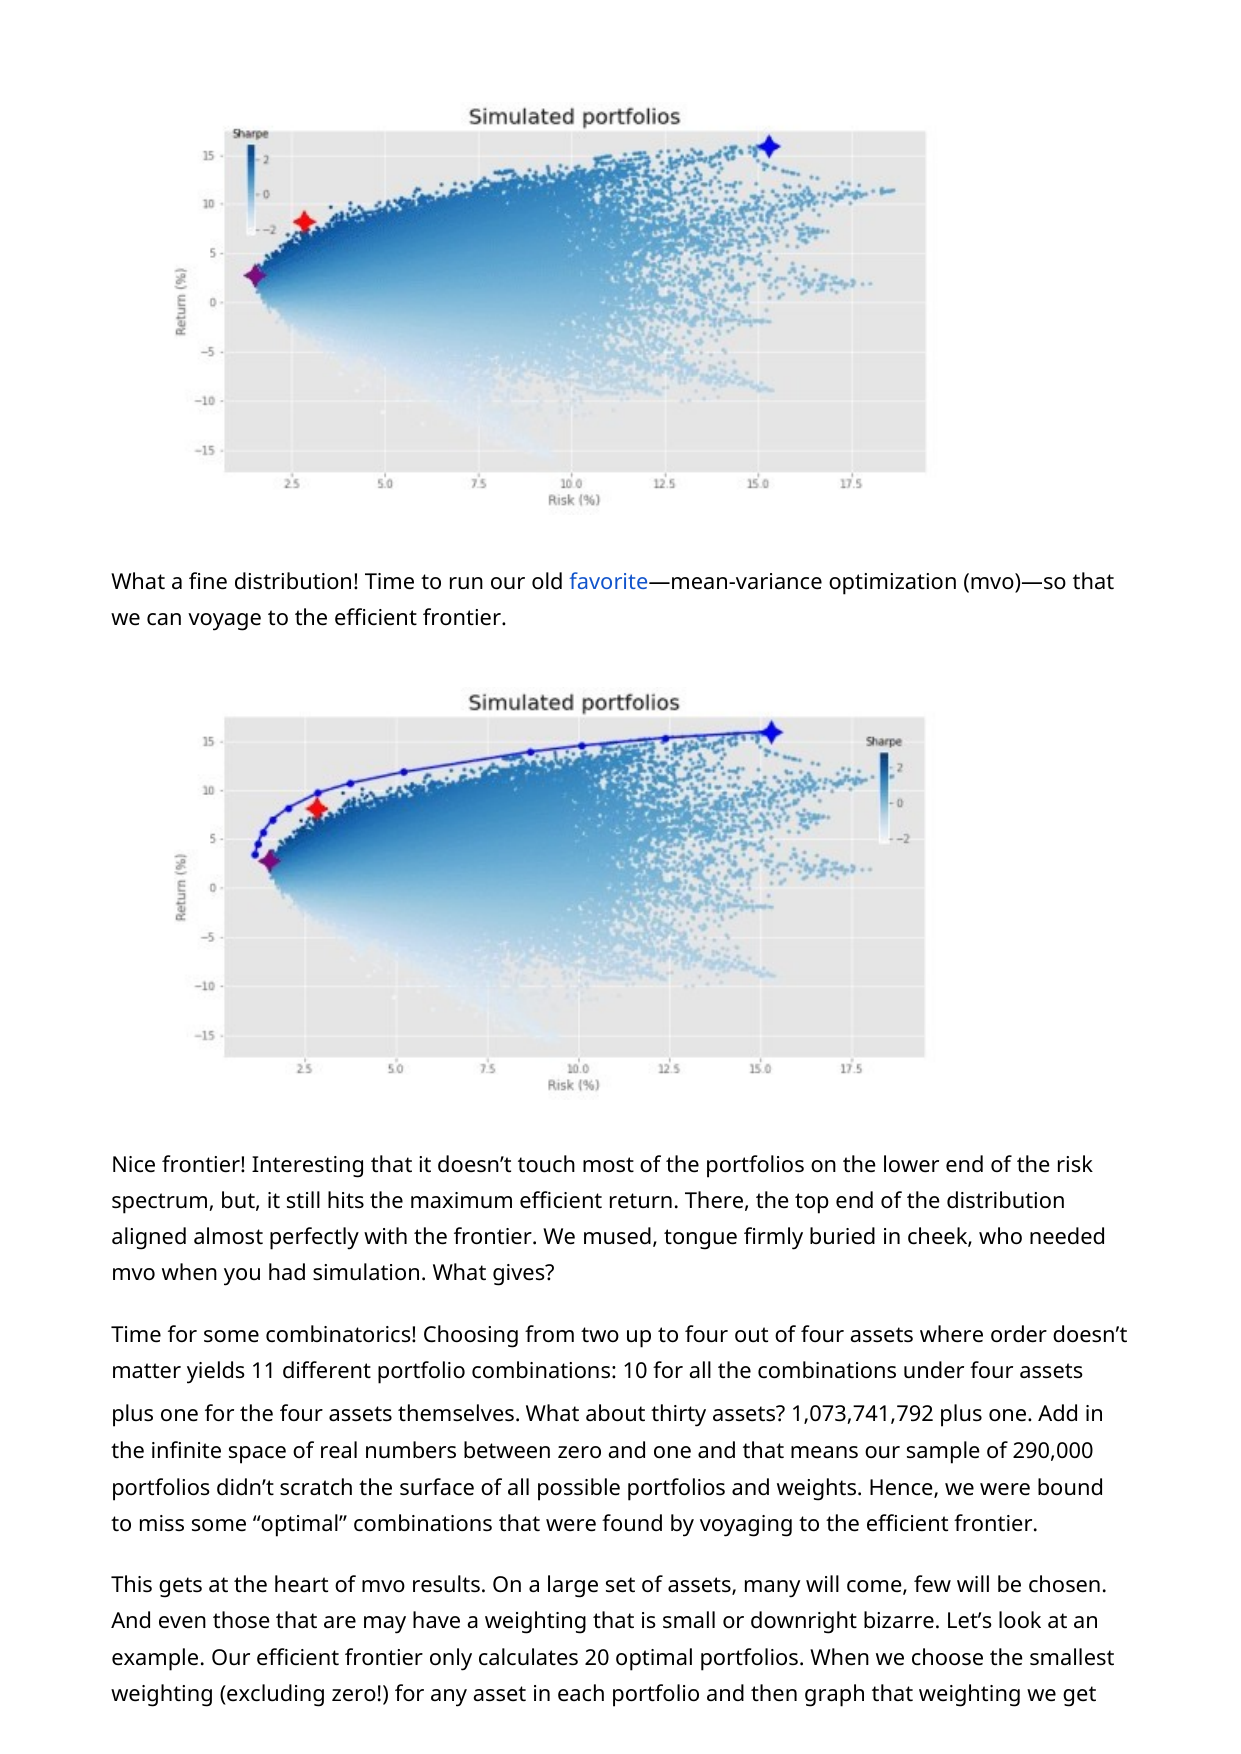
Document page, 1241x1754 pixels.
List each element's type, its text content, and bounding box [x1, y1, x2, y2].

text Time for some combinatorics! Choosing from two up to four out of four assets where order doesn’t matter yields 11 different portfolio combinations: 10 for all the combinations under four assets plus one for the four assets themselves. What about thirty assets? 1,073,741,792 plus one. Add in the infinite space of real numbers between zero and one and that means our sample of 290,000 portfolios didn’t scratch the surface of all possible portfolios and weights. Hence, we were bound to miss some “optimal” combinations that were found by voyaging to the efficient frontier. [111, 1319, 1127, 1538]
text What a fine distribution! Time to run our old favorite—mean-variance optimization (mvo)—so that we can voyage to the efficient frontier. [111, 566, 1132, 632]
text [111, 1569, 1121, 1707]
picture [173, 102, 938, 515]
picture [173, 687, 937, 1100]
text Nice frontier! Interesting that it doesn’t touch most of the portfolios on the lower end of the risk spectrum, but, it still hits the maximum efficient return. There, the top end of the distribution aligned almost perfectly with the frontier. We mused, tongue firmly buried in cheek, who needed mvo when you had simulation. What gives? [111, 1149, 1121, 1287]
